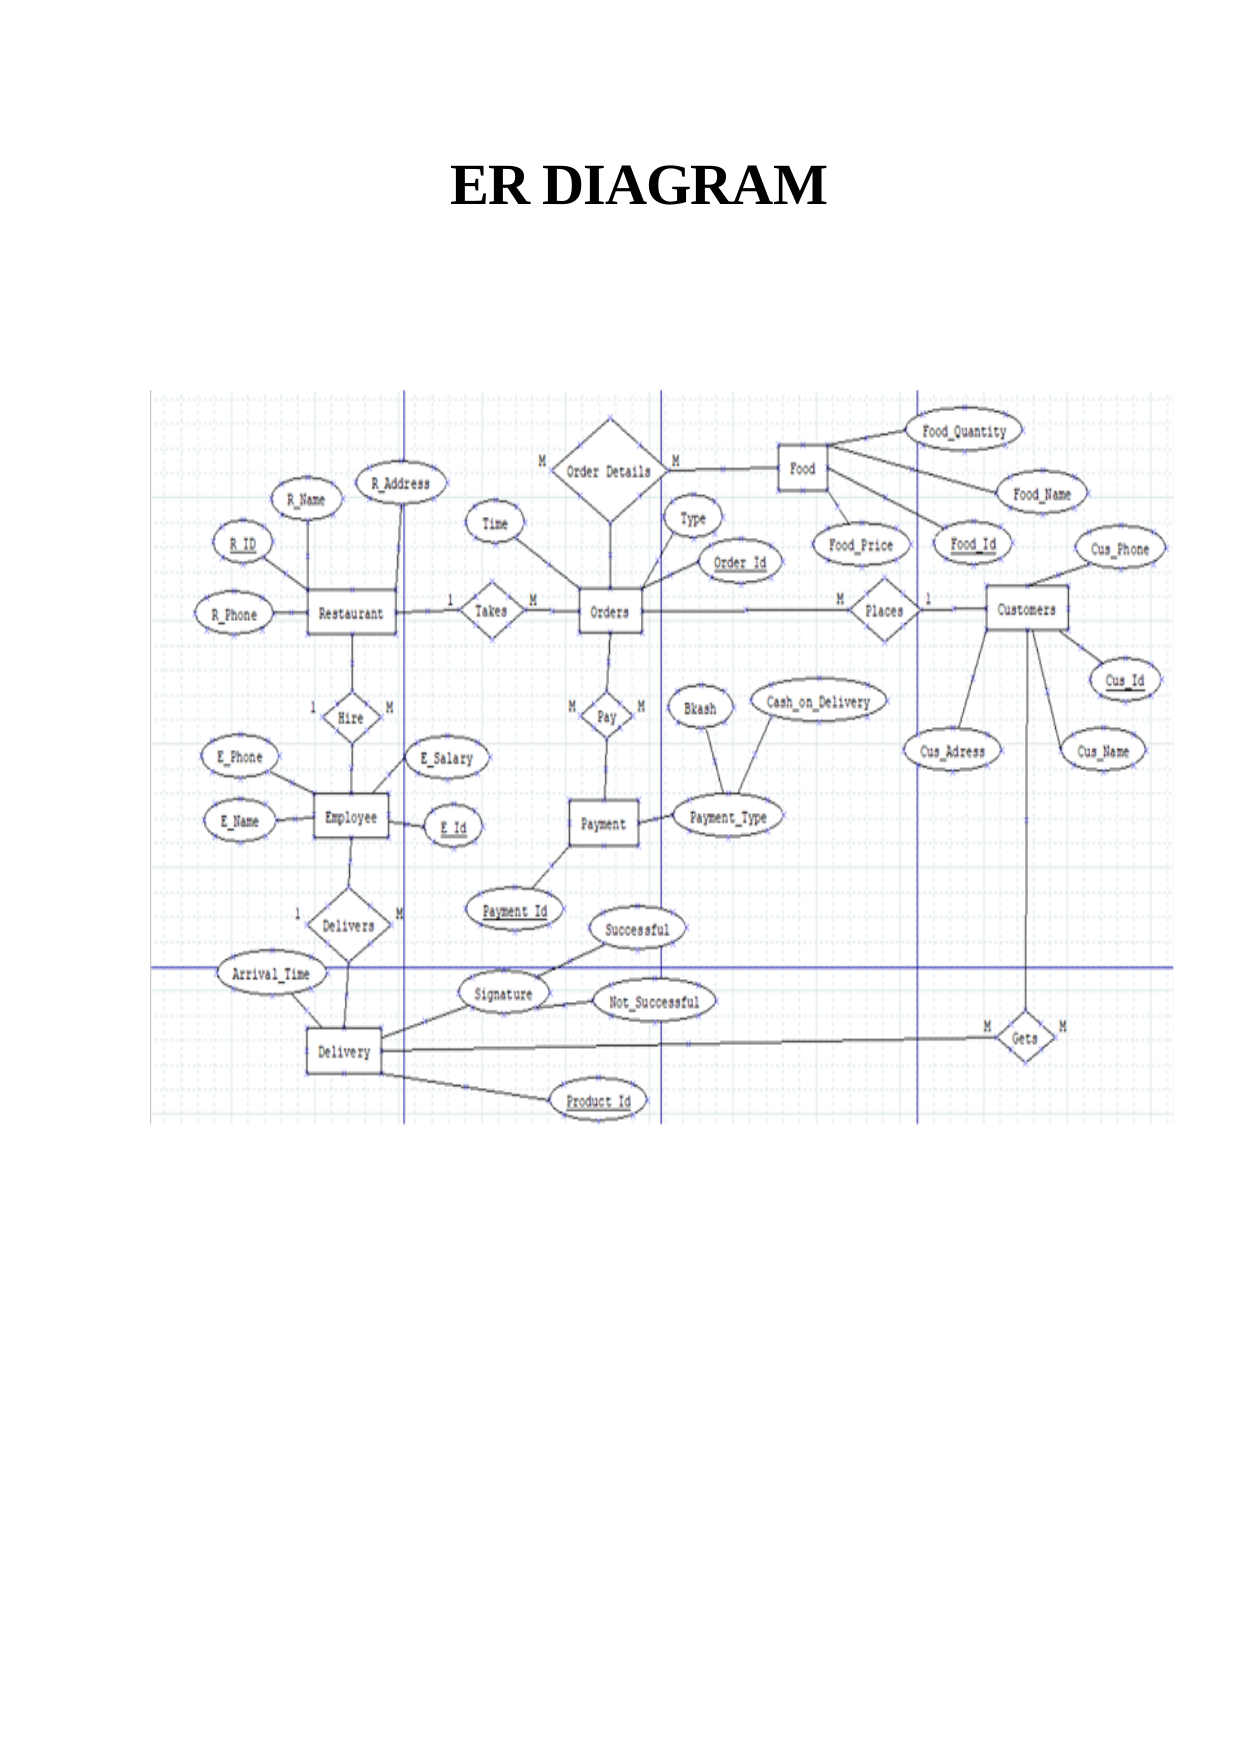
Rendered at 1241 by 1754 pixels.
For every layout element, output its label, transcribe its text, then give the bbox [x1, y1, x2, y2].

title ER DIAGRAM [375, 150, 1090, 217]
picture [150, 390, 1174, 1129]
